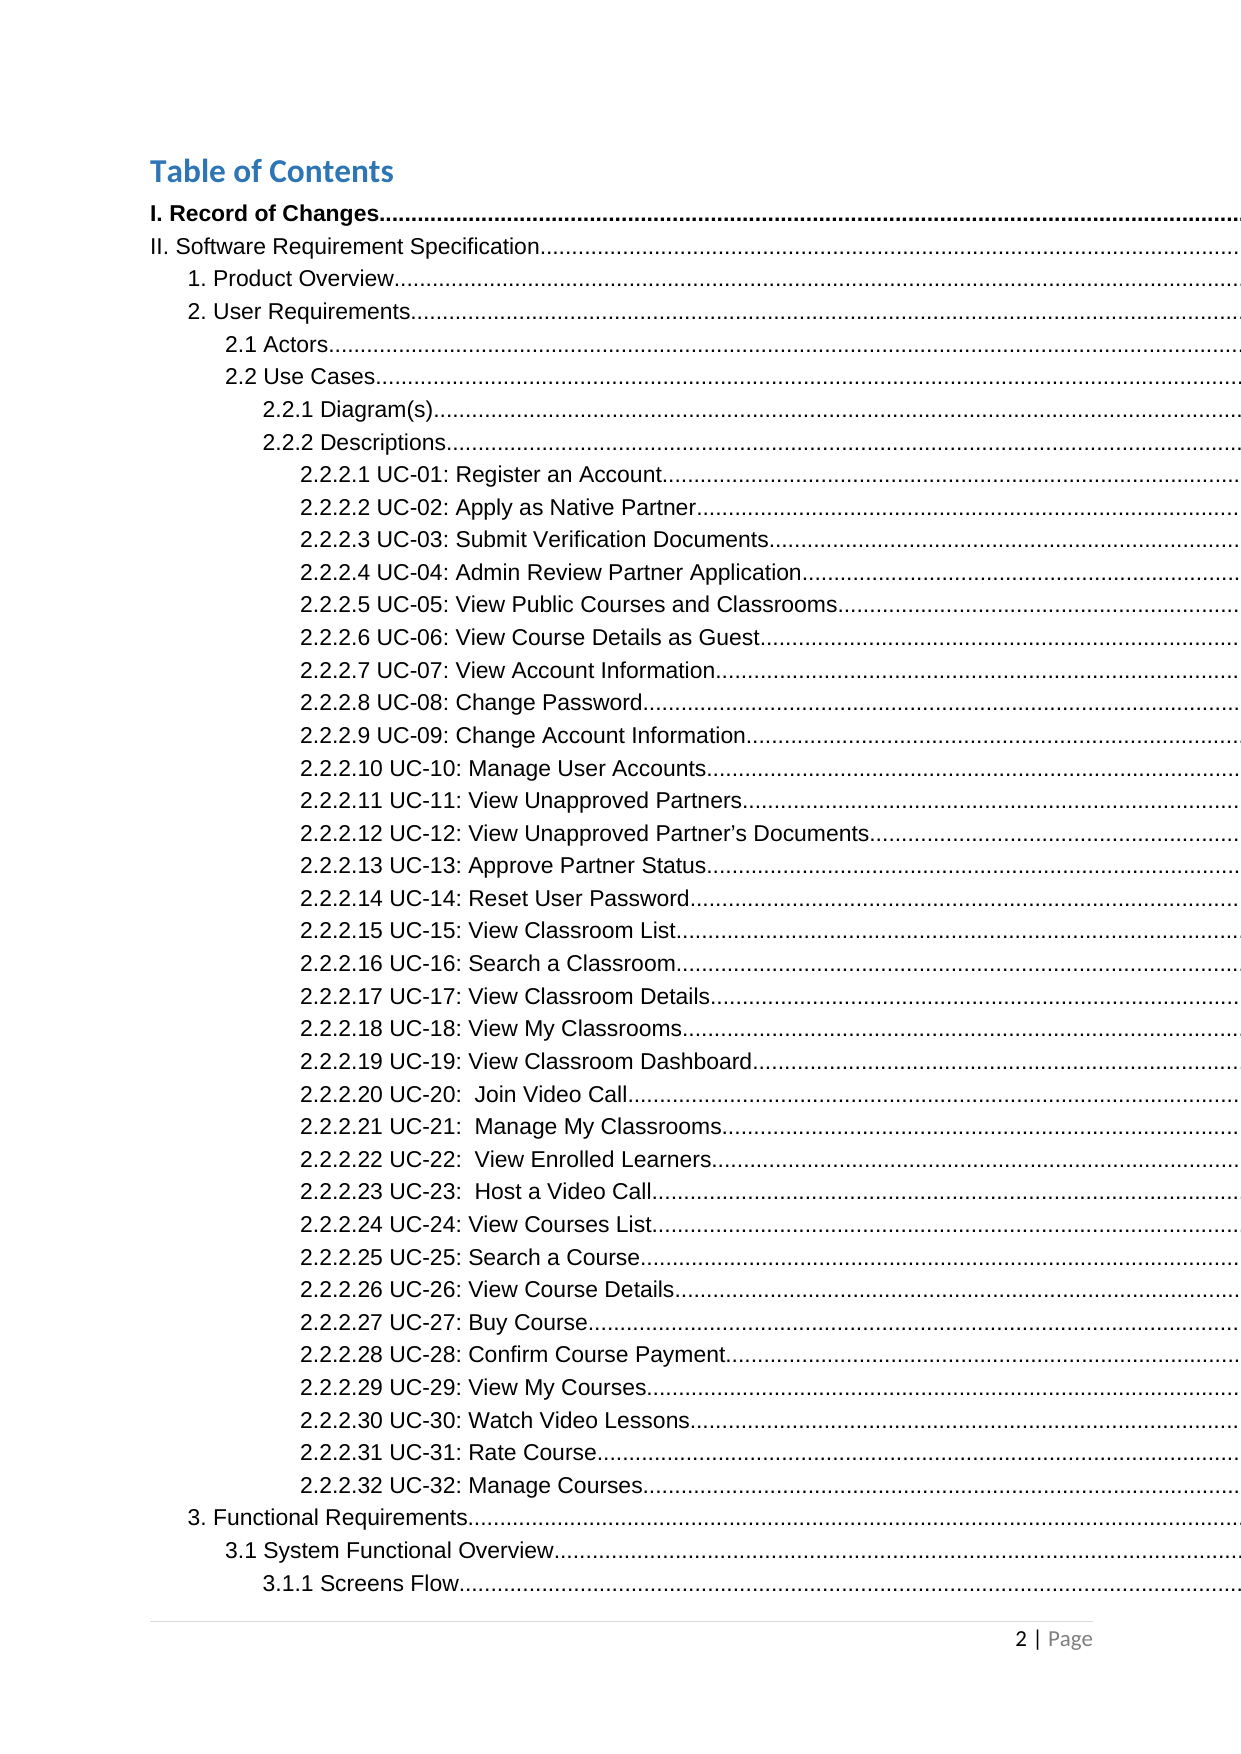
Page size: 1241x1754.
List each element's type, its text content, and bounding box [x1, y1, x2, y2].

text Table of Contents [150, 150, 1093, 191]
